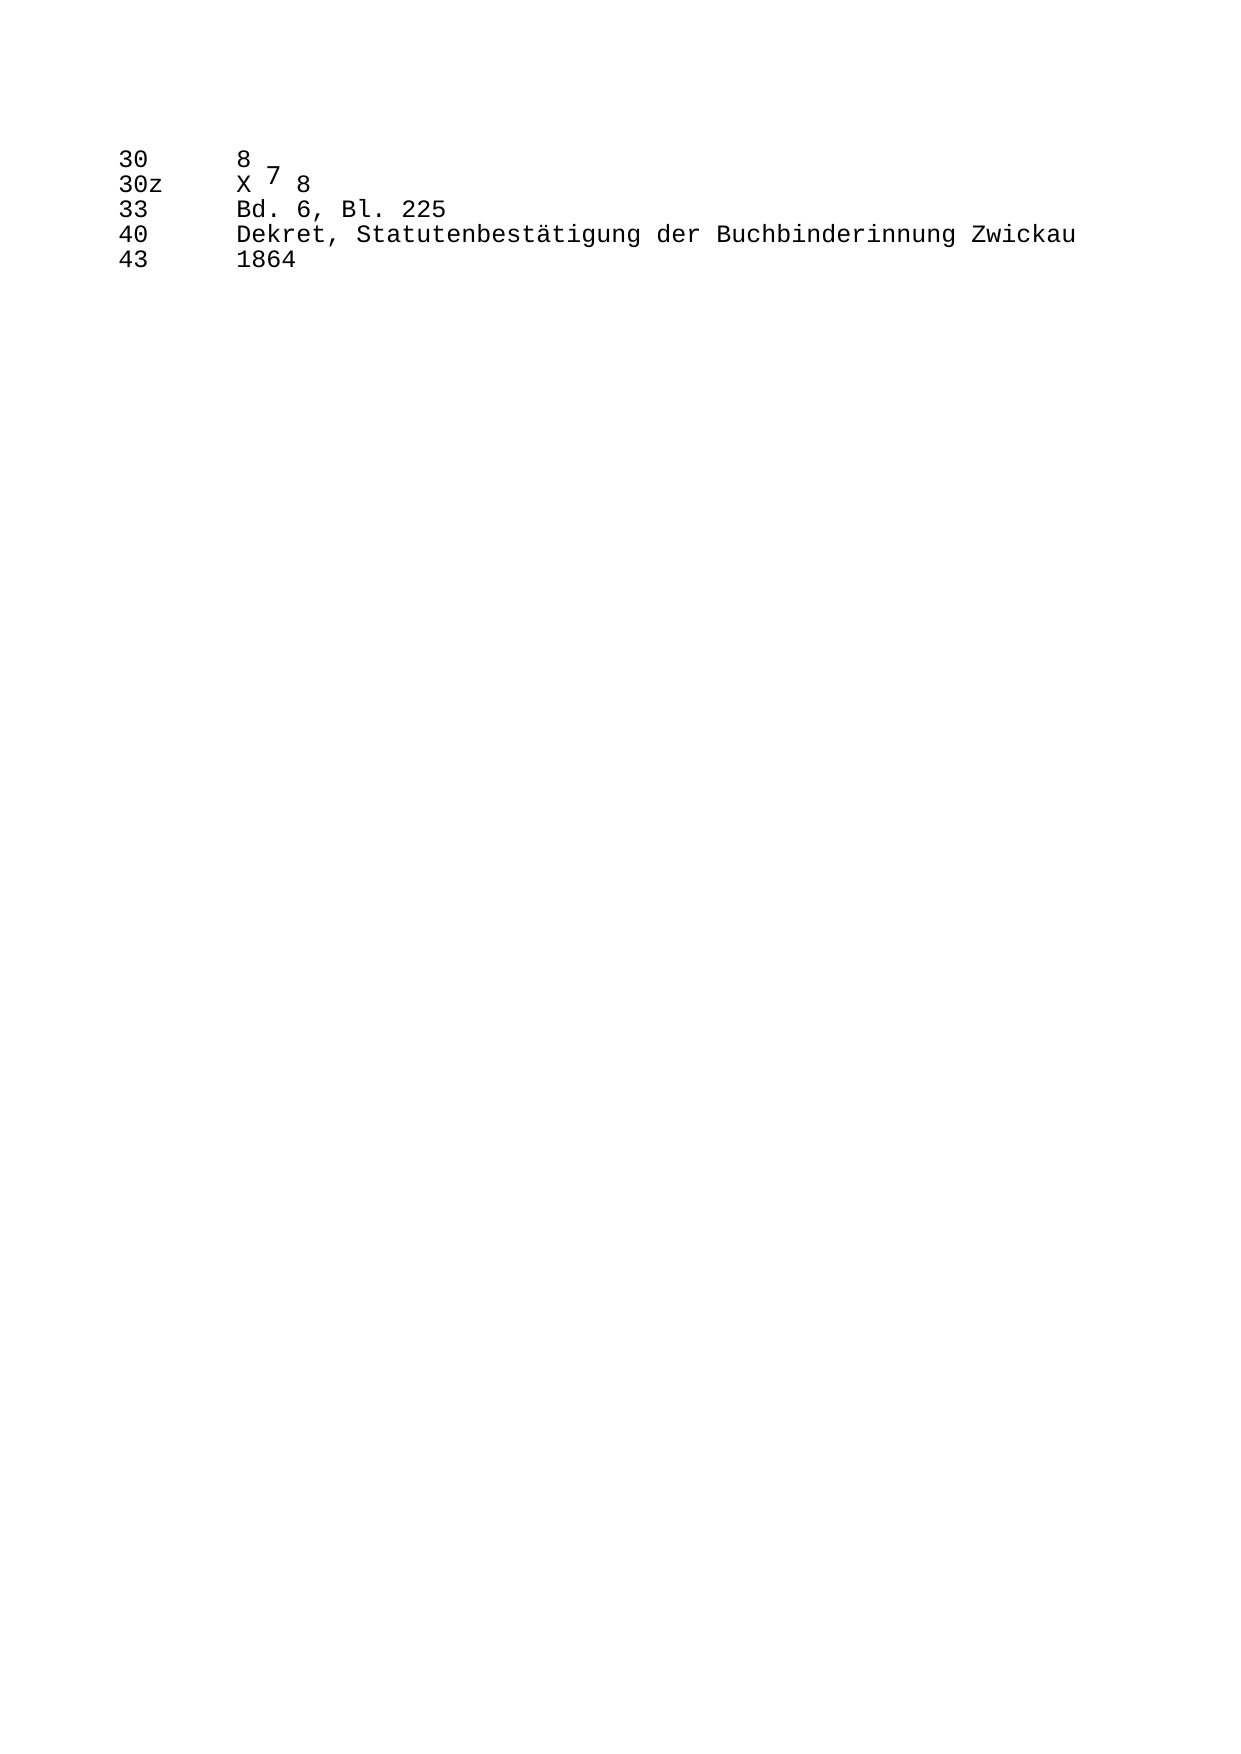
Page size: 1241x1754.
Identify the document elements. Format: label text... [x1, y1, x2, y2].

text 40 Dekret, Statutenbestätigung der k[1{s[Buchbinderinnung]s} 2{o[Zwickau]o}]k [118, 223, 1122, 248]
text 30z X 7 8 [118, 173, 1122, 198]
text 30 8 [118, 148, 1122, 173]
text 33 Bd. 6, Bl. 225 [118, 198, 1122, 223]
text 43 1864 [118, 248, 1122, 273]
